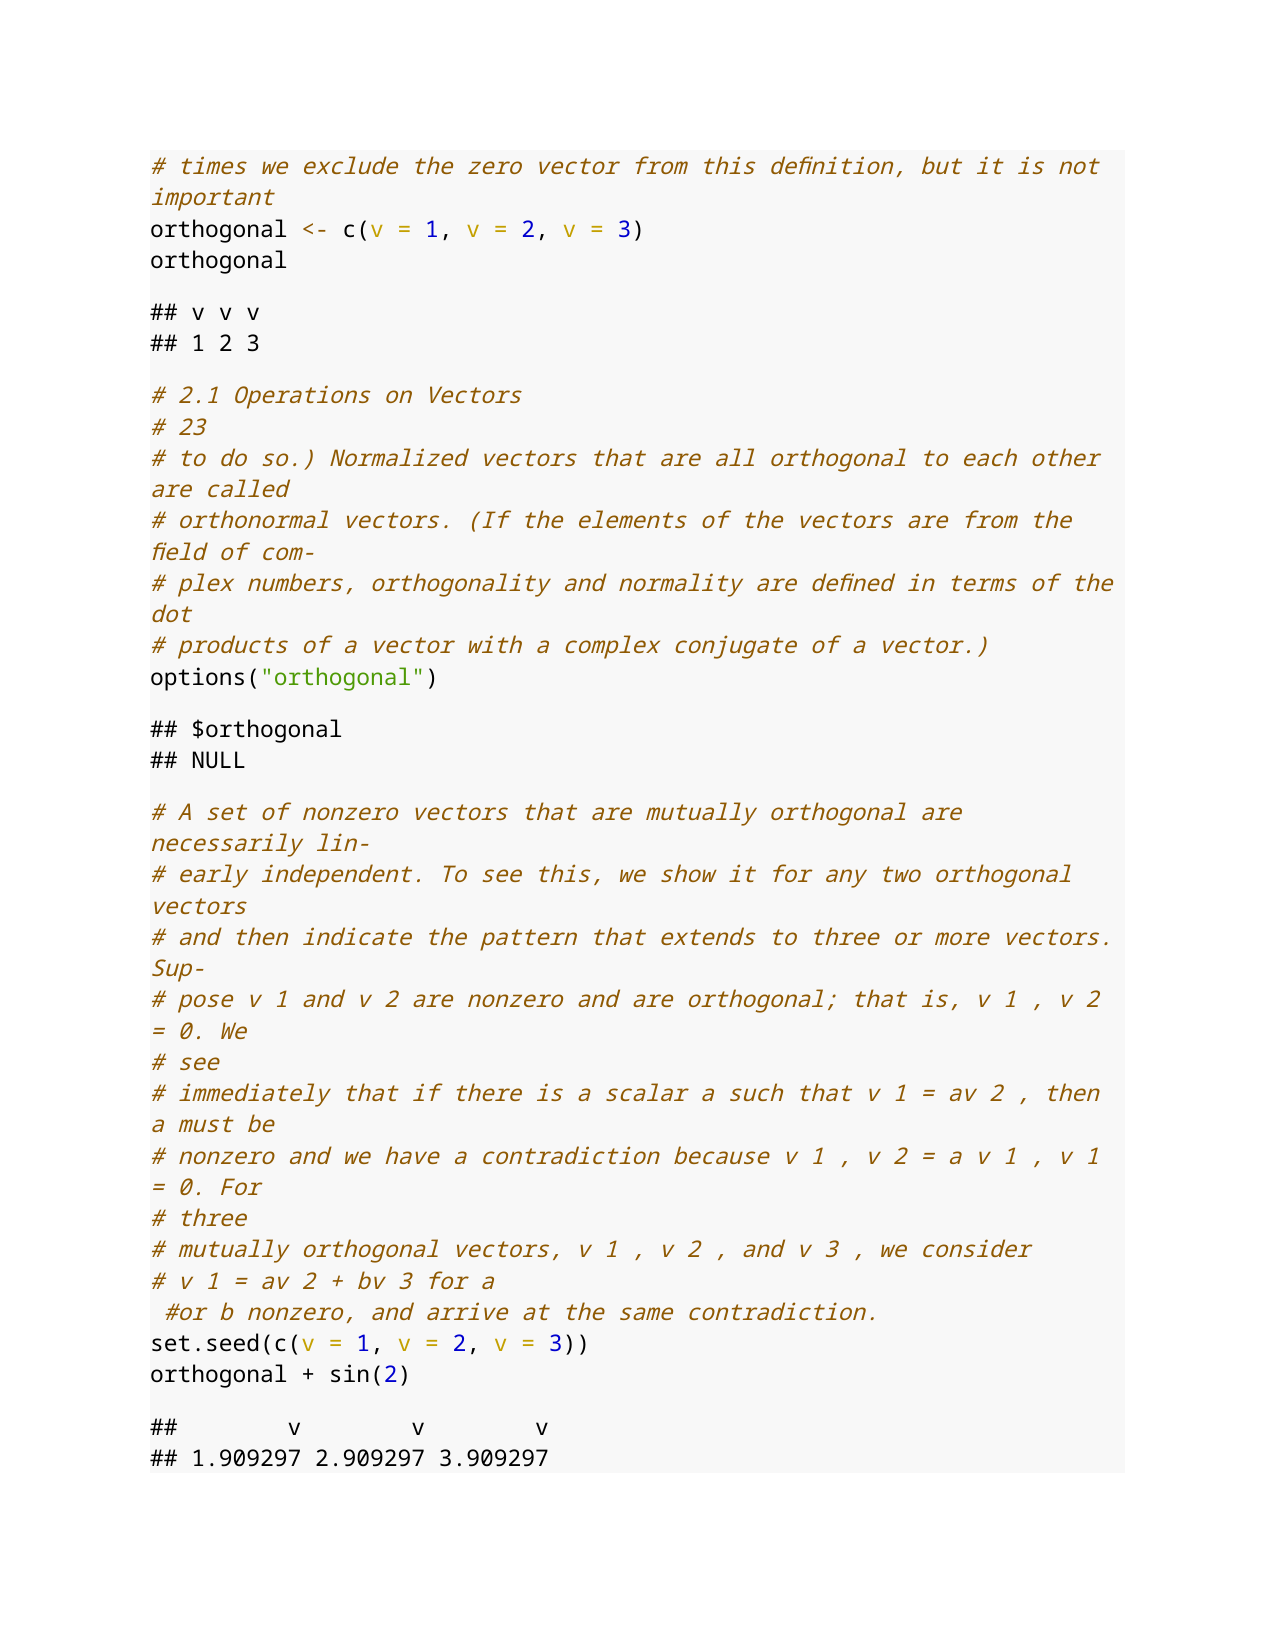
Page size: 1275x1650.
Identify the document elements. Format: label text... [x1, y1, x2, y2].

text # 2.1 Operations on Vectors # 23 # to do so.) Normalized vectors that are all orthogonal to each other are called # orthonormal vectors. (If the elements of the vectors are from the ﬁeld of com- # plex numbers, orthogonality and normality are deﬁned in terms of the dot # products of a vector with a complex conjugate of a vector.) options("orthogonal") [191, 379, 1125, 692]
text ## v v v ## 1.909297 2.909297 3.909297 [150, 1410, 1125, 1473]
text ## $orthogonal ## NULL [150, 712, 1125, 775]
text # A set of nonzero vectors that are mutually orthogonal are necessarily lin- # early independent. To see this, we show it for any two orthogonal vectors # and then indicate the pattern that extends to three or more vectors. Sup- # pose v 1 and v 2 are nonzero and are orthogonal; that is, v 1 , v 2 = 0. We # see # immediately that if there is a scalar a such that v 1 = av 2 , then a must be # nonzero and we have a contradiction because v 1 , v 2 = a v 1 , v 1 = 0. For # three # mutually orthogonal vectors, v 1 , v 2 , and v 3 , we consider # v 1 = av 2 + bv 3 for a #or b nonzero, and arrive at the same contradiction. set.seed(c(v = 1, v = 2, v = 3)) orthogonal + sin(2) [150, 796, 1125, 1389]
text ## v v v ## 1 2 3 [150, 296, 1125, 358]
